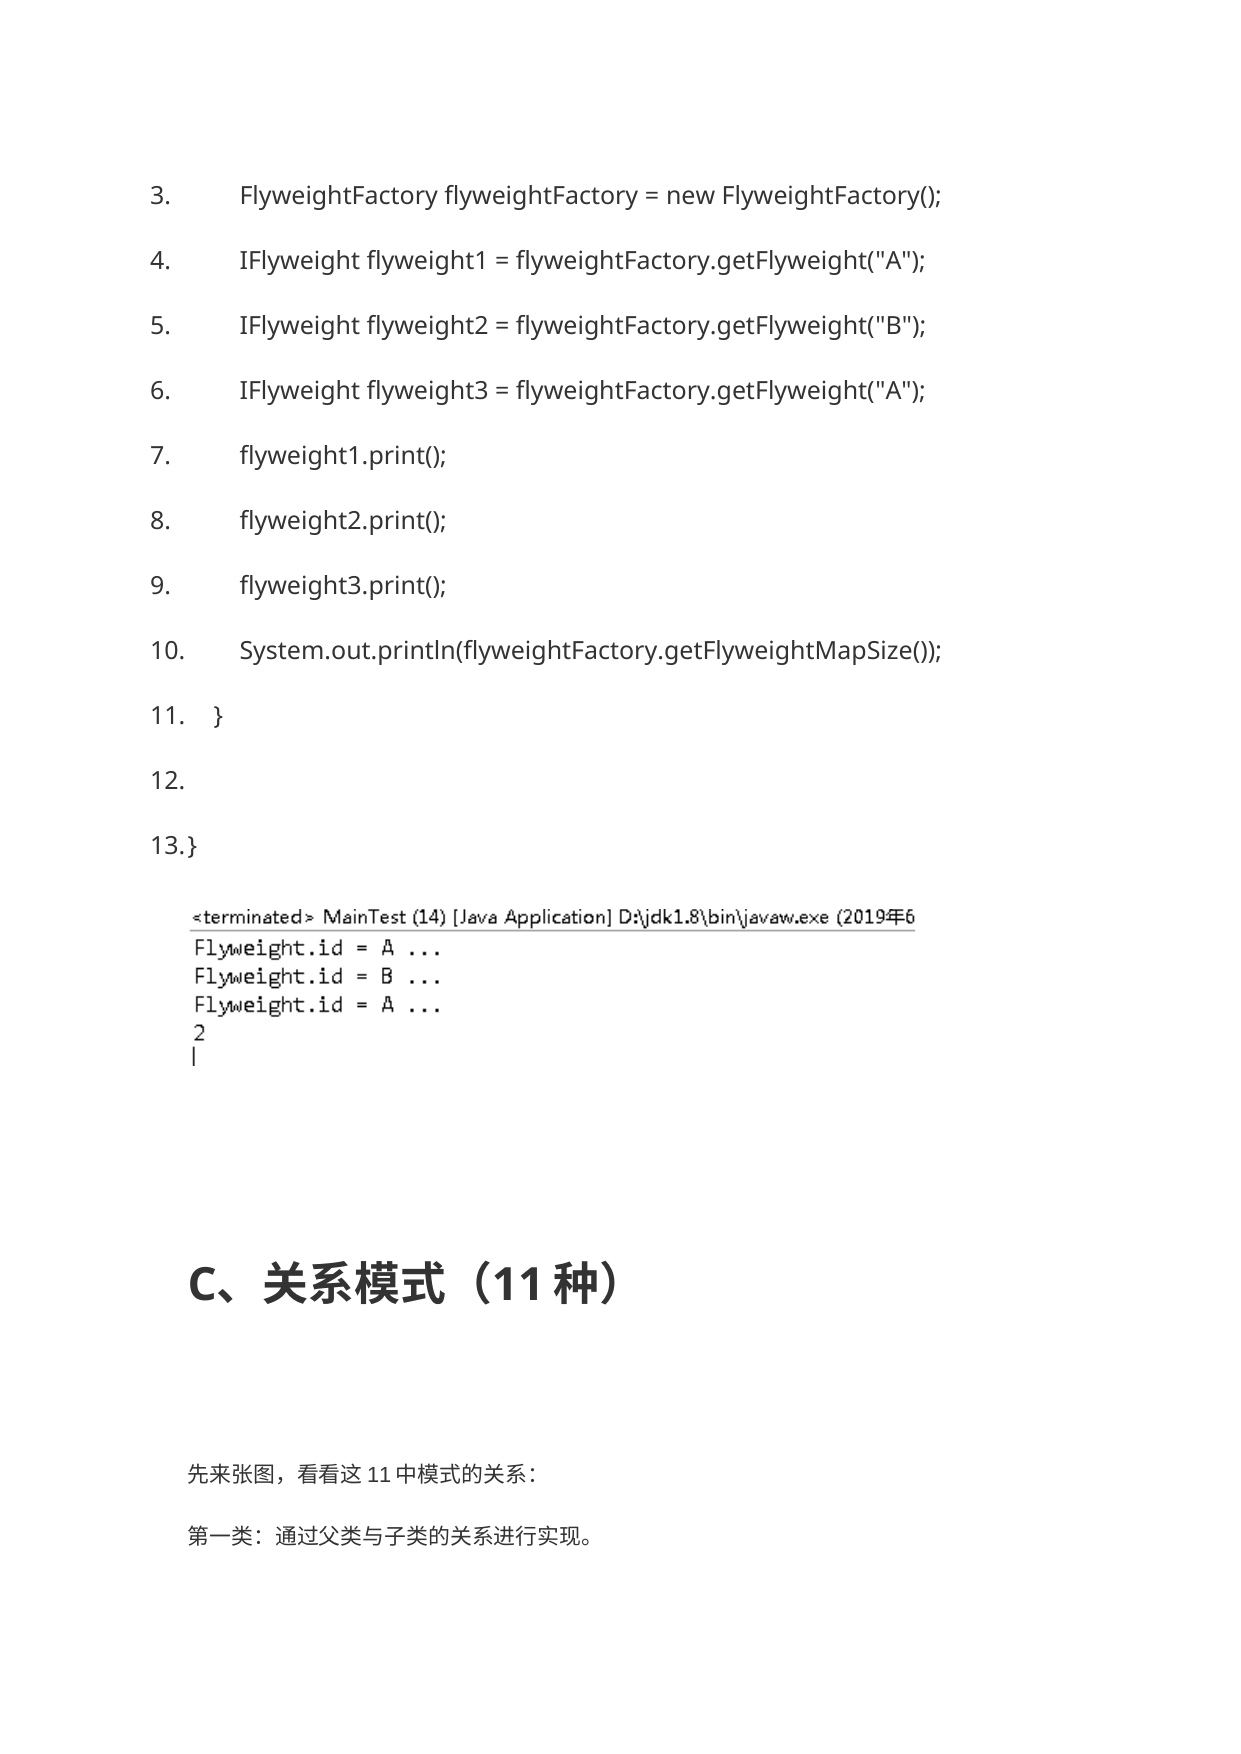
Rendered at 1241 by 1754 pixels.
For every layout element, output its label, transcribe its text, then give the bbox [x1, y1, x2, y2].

list flyweight2.print(); [150, 487, 1053, 552]
list System.out.println(flyweightFactory.getFlyweightMapSize()); [150, 617, 1053, 682]
picture [187, 909, 916, 1066]
list flyweight1.print(); [150, 422, 1053, 487]
list FlyweightFactory flyweightFactory = new FlyweightFactory(); [150, 162, 1053, 227]
list IFlyweight flyweight1 = flyweightFactory.getFlyweight("A"); [150, 227, 1053, 292]
list IFlyweight flyweight3 = flyweightFactory.getFlyweight("A"); [150, 357, 1053, 422]
list } [150, 812, 1053, 877]
list IFlyweight flyweight2 = flyweightFactory.getFlyweight("B"); [150, 292, 1053, 357]
list } [150, 682, 1053, 747]
subtitle C、关系模式（11种） [187, 1231, 1053, 1329]
text 先来张图，看看这11中模式的关系： [187, 1457, 1053, 1489]
text 第一类：通过父类与子类的关系进行实现。 [187, 1519, 1053, 1551]
list flyweight3.print(); [150, 552, 1053, 617]
